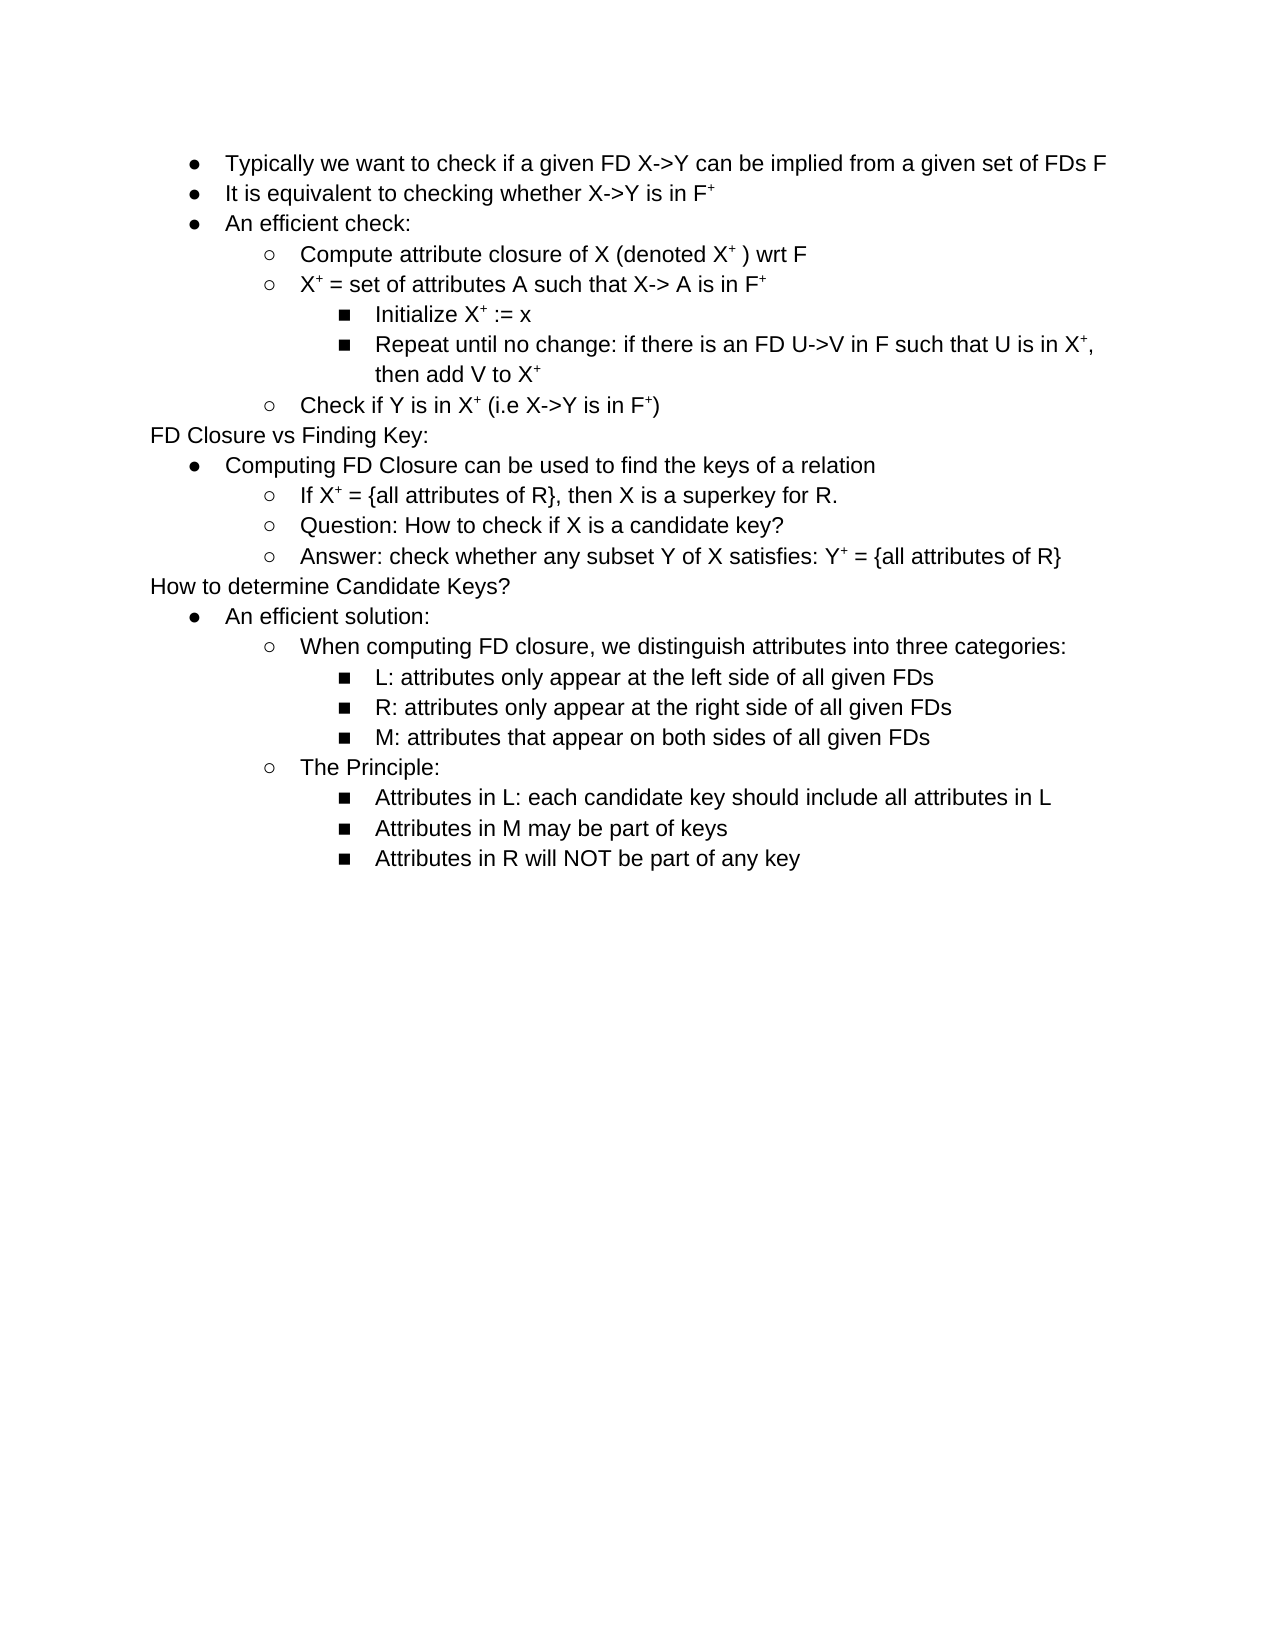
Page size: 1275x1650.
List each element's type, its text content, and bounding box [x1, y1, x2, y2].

list X+ = set of attributes A such that X-> A is in F+ [262, 271, 1125, 297]
list Question: How to check if X is a candidate key? [262, 512, 1125, 539]
text How to determine Candidate Keys? [150, 573, 1125, 599]
list Initialize X+ := x [337, 301, 1125, 327]
list An efficient check: [187, 210, 1125, 237]
list Attributes in M may be part of keys [337, 814, 1125, 841]
list Attributes in R will NOT be part of any key [337, 845, 1125, 871]
list The Principle: [262, 754, 1125, 781]
text FD Closure vs Finding Key: [150, 422, 1125, 448]
list Answer: check whether any subset Y of X satisfies: Y+ = {all attributes of R} [262, 543, 1125, 569]
list Computing FD Closure can be used to find the keys of a relation [187, 452, 1125, 478]
list If X+ = {all attributes of R}, then X is a superkey for R. [262, 482, 1125, 509]
list R: attributes only appear at the right side of all given FDs [337, 694, 1125, 720]
list It is equivalent to checking whether X->Y is in F+ [187, 180, 1125, 207]
list Compute attribute closure of X (denoted X+ ) wrt F [262, 241, 1125, 267]
list Check if Y is in X+ (i.e X->Y is in F+) [262, 392, 1125, 418]
list Repeat until no change: if there is an FD U->V in F such that U is in X+, then add V to X+ [337, 331, 1125, 388]
list L: attributes only appear at the left side of all given FDs [337, 663, 1125, 690]
list When computing FD closure, we distinguish attributes into three categories: [262, 633, 1125, 660]
list M: attributes that appear on both sides of all given FDs [337, 724, 1125, 750]
list An efficient solution: [187, 603, 1125, 629]
list Attributes in L: each candidate key should include all attributes in L [337, 784, 1125, 811]
list Typically we want to check if a given FD X->Y can be implied from a given set of FDs F [187, 150, 1125, 176]
